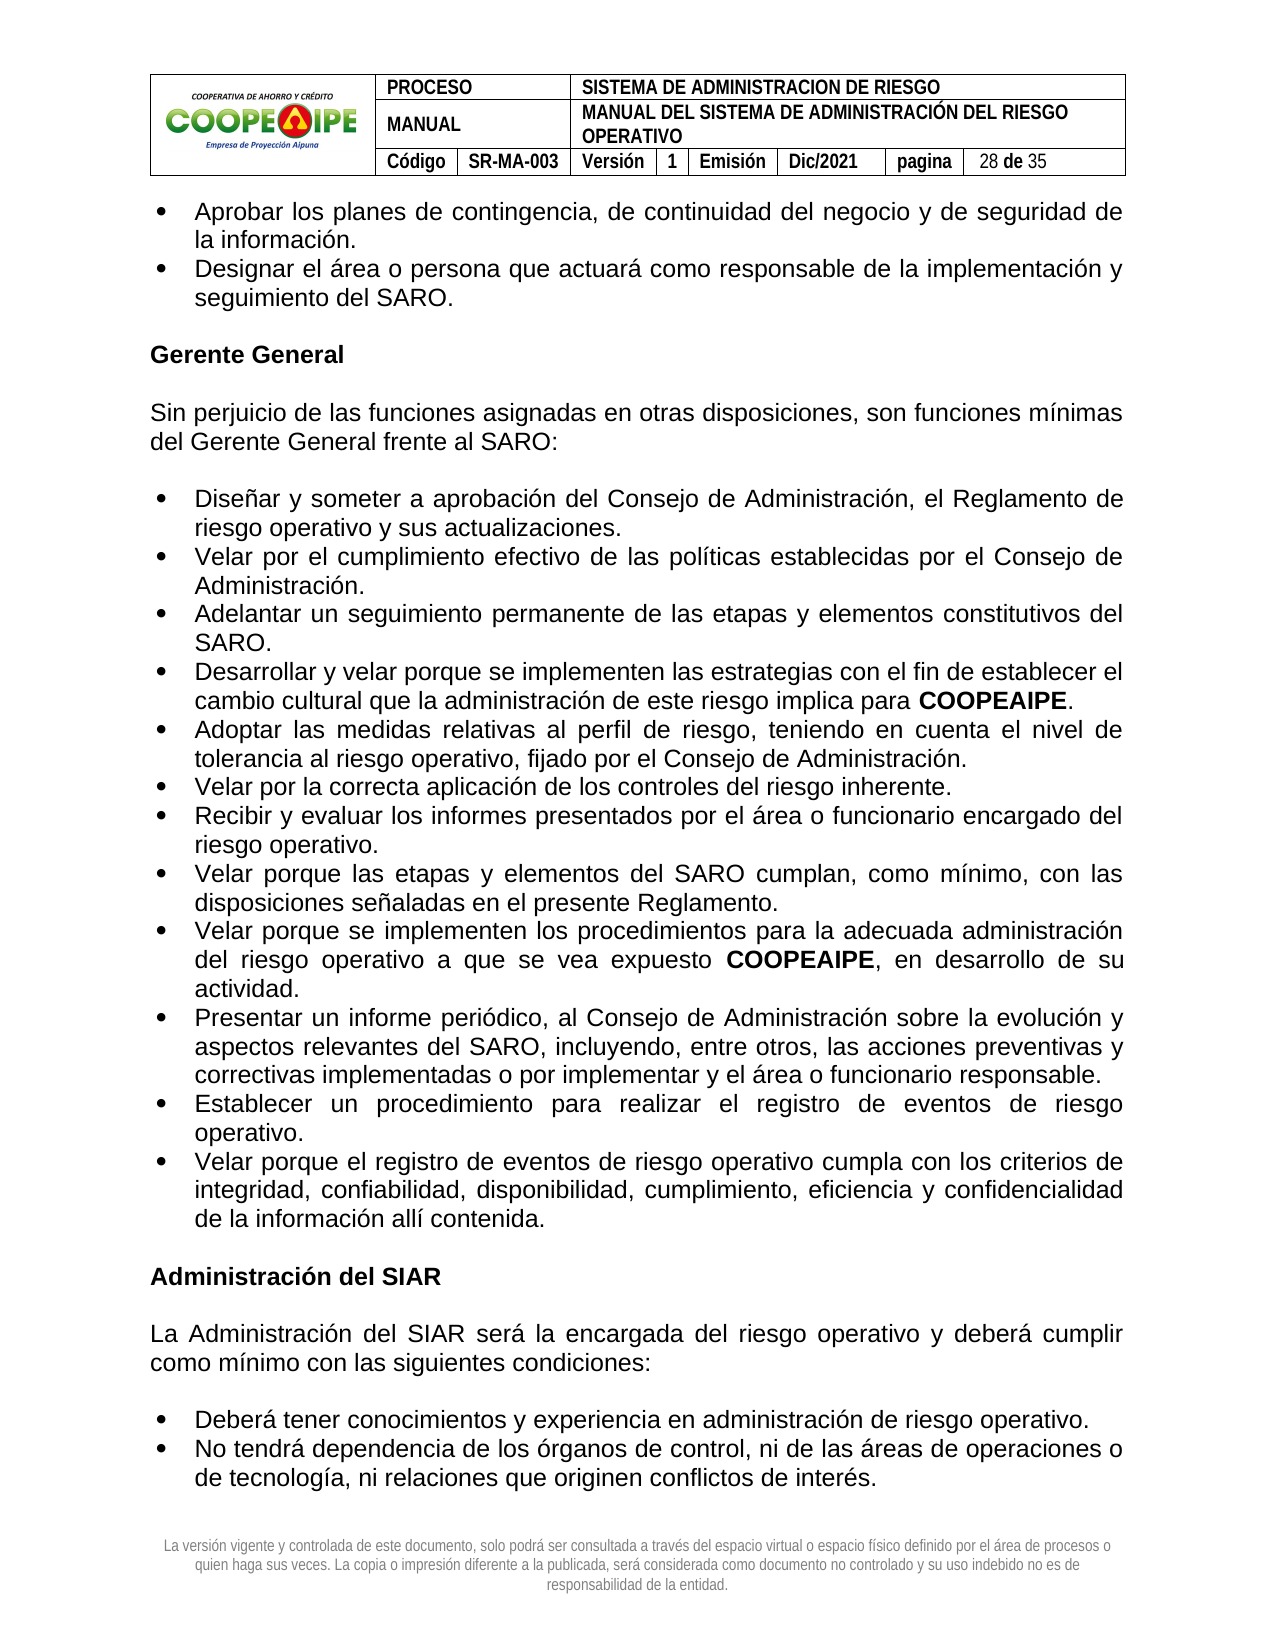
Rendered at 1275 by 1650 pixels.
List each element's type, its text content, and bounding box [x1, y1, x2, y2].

list Velar porque se implementen los procedimientos para la adecuada administración del riesgo operativo a que se vea expuesto COOPEAIPE, en desarrollo de su actividad. [157, 916, 1125, 1003]
list Deberá tener conocimientos y experiencia en administración de riesgo operativo. [157, 1406, 1125, 1434]
list Aprobar los planes de contingencia, de continuidad del negocio y de seguridad de la información. [157, 197, 1125, 254]
picture [162, 85, 360, 152]
list Recibir y evaluar los informes presentados por el área o funcionario encargado del riesgo operativo. [157, 801, 1125, 859]
list Velar por la correcta aplicación de los controles del riesgo inherente. [157, 772, 1125, 801]
list No tendrá dependencia de los órganos de control, ni de las áreas de operaciones o de tecnología, ni relaciones que originen conflictos de interés. [157, 1434, 1125, 1492]
list Velar por el cumplimiento efectivo de las políticas establecidas por el Consejo de Administración. [157, 542, 1125, 599]
list Velar porque el registro de eventos de riesgo operativo cumpla con los criterios de integridad, confiabilidad, disponibilidad, cumplimiento, eficiencia y confidencialidad de la información allí contenida. [157, 1147, 1125, 1233]
list Establecer un procedimiento para realizar el registro de eventos de riesgo operativo. [157, 1089, 1125, 1147]
subtitle Administración del SIAR [150, 1262, 1125, 1291]
list Desarrollar y velar porque se implementen las estrategias con el fin de establecer el cambio cultural que la administración de este riesgo implica para COOPEAIPE. [157, 657, 1125, 715]
list Diseñar y someter a aprobación del Consejo de Administración, el Reglamento de riesgo operativo y sus actualizaciones. [157, 484, 1125, 542]
text Sin perjuicio de las funciones asignadas en otras disposiciones, son funciones mínimas del Gerente General frente al SARO: [150, 398, 1125, 456]
text La Administración del SIAR será la encargada del riesgo operativo y deberá cumplir como mínimo con las siguientes condiciones: [150, 1319, 1125, 1377]
list Designar el área o persona que actuará como responsable de la implementación y seguimiento del SARO. [157, 254, 1125, 312]
subtitle Gerente General [150, 341, 1125, 369]
list Adelantar un seguimiento permanente de las etapas y elementos constitutivos del SARO. [157, 599, 1125, 657]
list Velar porque las etapas y elementos del SARO cumplan, como mínimo, con las disposiciones señaladas en el presente Reglamento. [157, 859, 1125, 916]
list Presentar un informe periódico, al Consejo de Administración sobre la evolución y aspectos relevantes del SARO, incluyendo, entre otros, las acciones preventivas y correctivas implementadas o por implementar y el área o funcionario responsable. [157, 1003, 1125, 1089]
list Adoptar las medidas relativas al perfil de riesgo, teniendo en cuenta el nivel de tolerancia al riesgo operativo, fijado por el Consejo de Administración. [157, 715, 1125, 772]
